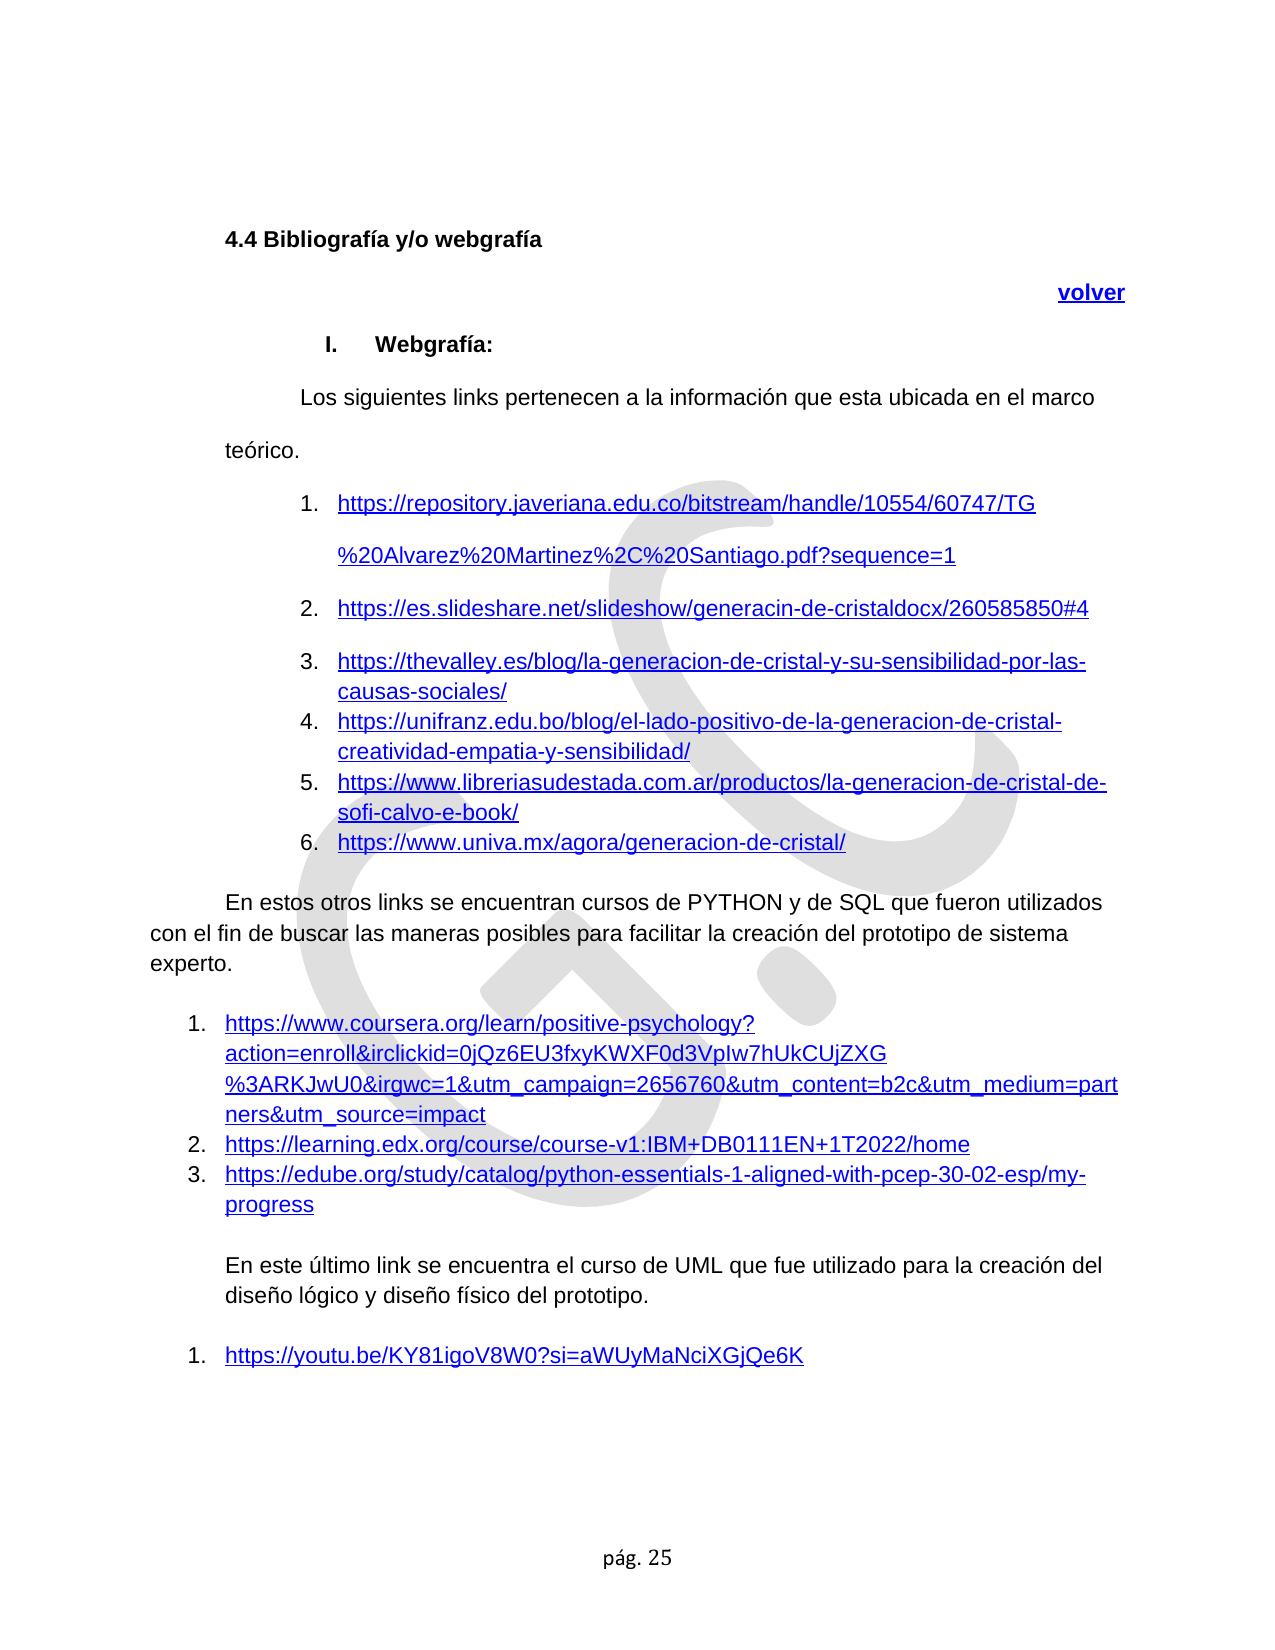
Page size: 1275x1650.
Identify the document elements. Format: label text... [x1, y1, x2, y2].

text volver [225, 279, 1125, 305]
text Los siguientes links pertenecen a la información que esta ubicada en el marco teórico. [225, 384, 1125, 463]
list https://edube.org/study/catalog/python-essentials-1-aligned-with-pcep-30-02-esp/my-progress [187, 1161, 1125, 1218]
text En estos otros links se encuentran cursos de PYTHON y de SQL que fueron utilizados con el fin de buscar las maneras posibles para facilitar la creación del prototipo de sistema experto. [150, 889, 1125, 976]
list https://learning.edx.org/course/course-v1:IBM+DB0111EN+1T2022/home [187, 1131, 1125, 1157]
list https://repository.javeriana.edu.co/bitstream/handle/10554/60747/TG%20Alvarez%20Martinez%2C%20Santiago.pdf?sequence=1 [300, 489, 1125, 569]
list https://www.libreriasudestada.com.ar/productos/la-generacion-de-cristal-de-sofi-calvo-e-book/ [300, 768, 1125, 825]
list https://www.coursera.org/learn/positive-psychology?action=enroll&irclickid=0jQz6EU3fxyKWXF0d3VpIw7hUkCUjZXG%3ARKJwU0&irgwc=1&utm_campaign=2656760&utm_content=b2c&utm_medium=partners&utm_source=impact [187, 1010, 1125, 1127]
list Webgrafía: [337, 331, 1125, 358]
text 4.4 Bibliografía y/o webgrafía [150, 226, 1125, 252]
list https://youtu.be/KY81igoV8W0?si=aWUyMaNciXGjQe6K [187, 1342, 1125, 1369]
list En este último link se encuentra el curso de UML que fue utilizado para la creación del diseño lógico y diseño físico del prototipo. [225, 1252, 1125, 1308]
list https://unifranz.edu.bo/blog/el-lado-positivo-de-la-generacion-de-cristal-creatividad-empatia-y-sensibilidad/ [300, 708, 1125, 765]
list https://es.slideshare.net/slideshow/generacin-de-cristaldocx/260585850#4 [300, 595, 1125, 621]
list https://thevalley.es/blog/la-generacion-de-cristal-y-su-sensibilidad-por-las-causas-sociales/ [300, 648, 1125, 704]
list https://www.univa.mx/agora/generacion-de-cristal/ [300, 829, 1125, 855]
